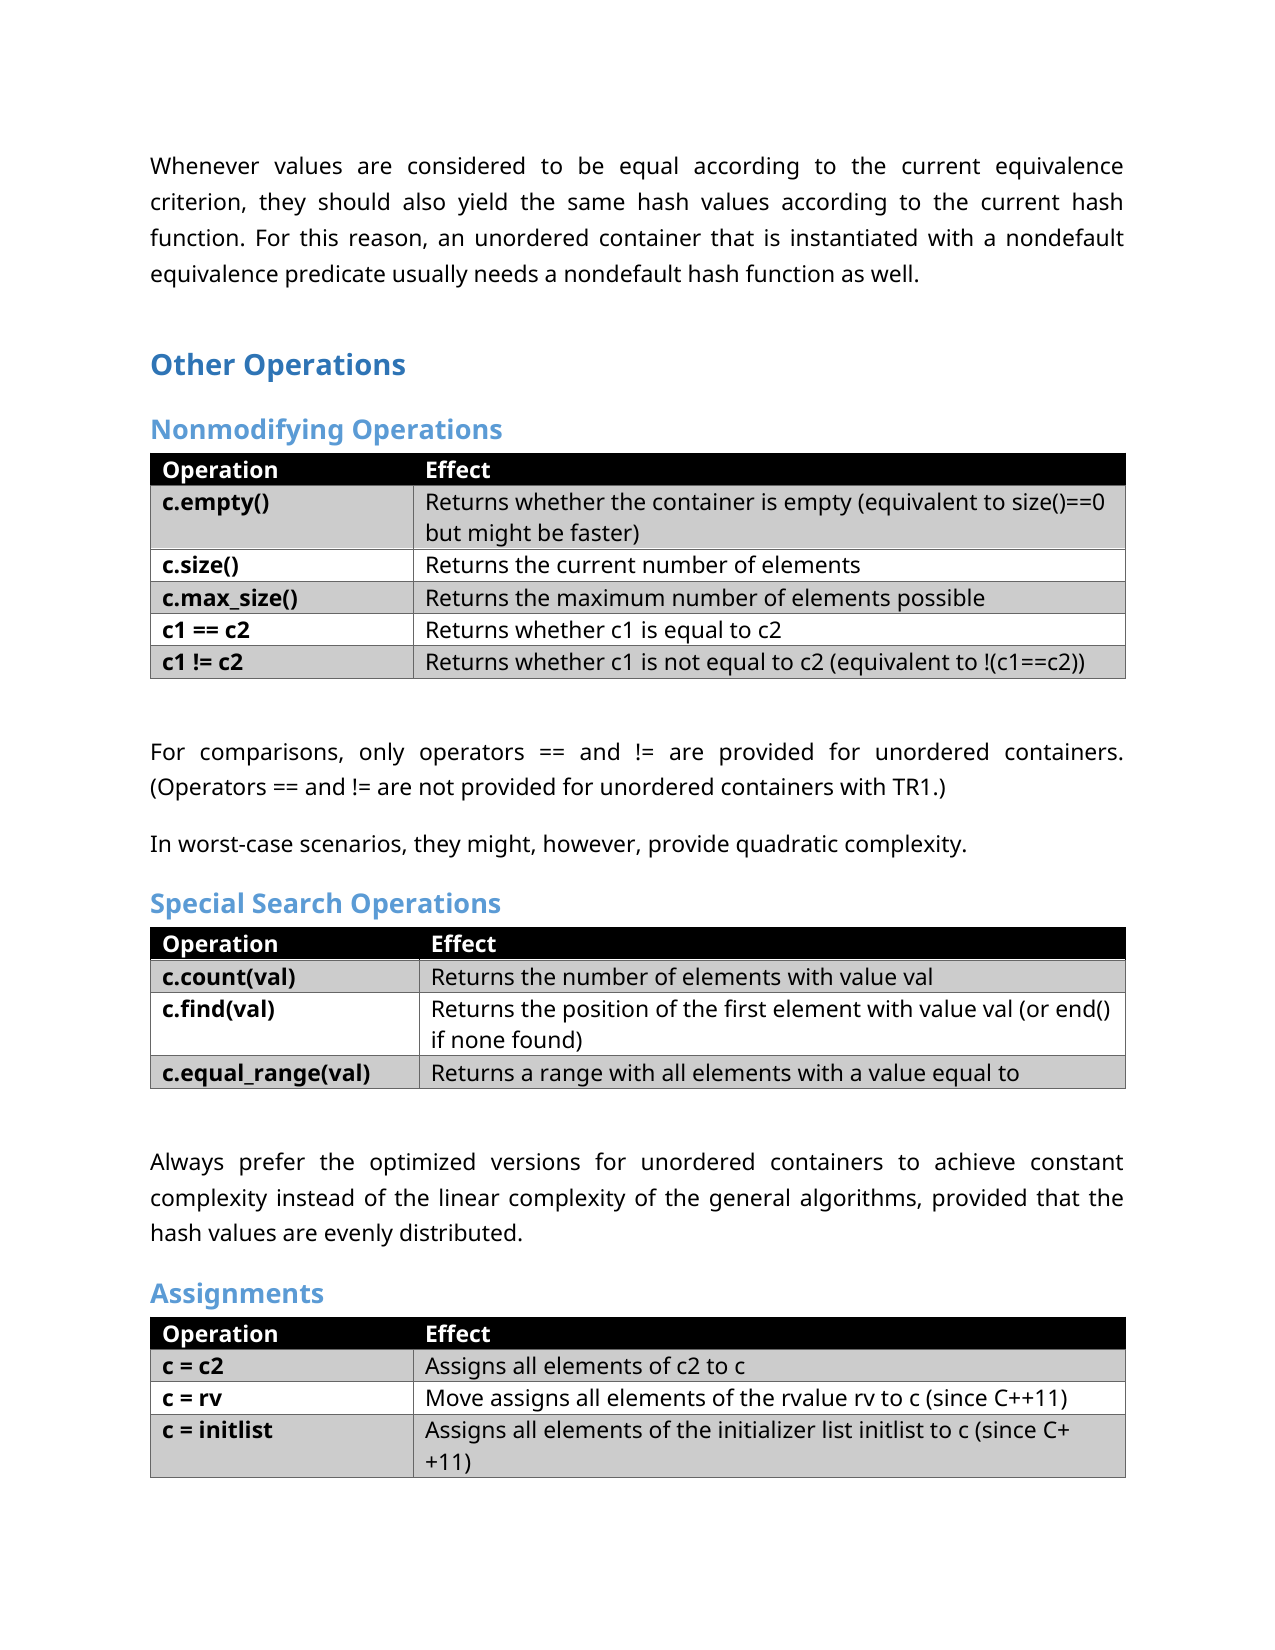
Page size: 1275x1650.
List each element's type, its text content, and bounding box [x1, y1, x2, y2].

subtitle Other Operations [150, 344, 1125, 383]
table_cell c.empty() [151, 486, 413, 548]
table_header Operation [151, 1318, 413, 1349]
table_cell c = rv [151, 1382, 413, 1413]
table_cell c.equal_range(val) [151, 1056, 419, 1088]
table_cell c.size() [151, 550, 413, 581]
table_cell Move assigns all elements of the rvalue rv to c (since C++11) [414, 1382, 1125, 1413]
table_header Effect [414, 454, 1125, 485]
subtitle Special Search Operations [150, 885, 1125, 922]
table_cell c1 != c2 [151, 646, 413, 678]
table_cell Assigns all elements of the initializer list initlist to c (since C++11) [414, 1415, 1125, 1477]
subtitle Assignments [150, 1274, 1125, 1311]
text Whenever values are considered to be equal according to the current equivalence criterion, they should also yield the same hash values according to the current hash function. For this reason, an unordered container that is instantiated with a nondefault equivalence predicate usually needs a nondefault hash function as well. [150, 150, 1125, 289]
table_cell Returns the current number of elements [414, 550, 1125, 581]
table_cell c1 == c2 [151, 614, 413, 645]
table_header Effect [420, 928, 1125, 959]
table_cell c = initlist [151, 1415, 413, 1477]
table_cell Returns whether c1 is equal to c2 [414, 614, 1125, 645]
subtitle Nonmodifying Operations [150, 410, 1125, 447]
table_header Operation [151, 928, 419, 959]
table_cell Returns whether the container is empty (equivalent to size()==0 but might be faster) [414, 486, 1125, 548]
table_cell Assigns all elements of c2 to c [414, 1350, 1125, 1381]
table_cell c = c2 [151, 1350, 413, 1381]
table_cell Returns a range with all elements with a value equal to [420, 1056, 1125, 1088]
text For comparisons, only operators == and != are provided for unordered containers. (Operators == and != are not provided for unordered containers with TR1.) [150, 735, 1125, 803]
table_cell c.find(val) [151, 993, 419, 1055]
text Always prefer the optimized versions for unordered containers to achieve constant complexity instead of the linear complexity of the general algorithms, provided that the hash values are evenly distributed. [150, 1146, 1125, 1249]
table_cell Returns the maximum number of elements possible [414, 582, 1125, 613]
table_cell Returns the position of the first element with value val (or end() if none found) [420, 993, 1125, 1055]
table_cell Returns whether c1 is not equal to c2 (equivalent to !(c1==c2)) [414, 646, 1125, 678]
table_cell c.count(val) [151, 961, 419, 992]
text In worst-case scenarios, they might, however, provide quadratic complexity. [150, 828, 1125, 859]
table_cell Returns the number of elements with value val [420, 961, 1125, 992]
table_header Effect [414, 1318, 1125, 1349]
table_cell c.max_size() [151, 582, 413, 613]
table_header Operation [151, 454, 413, 485]
